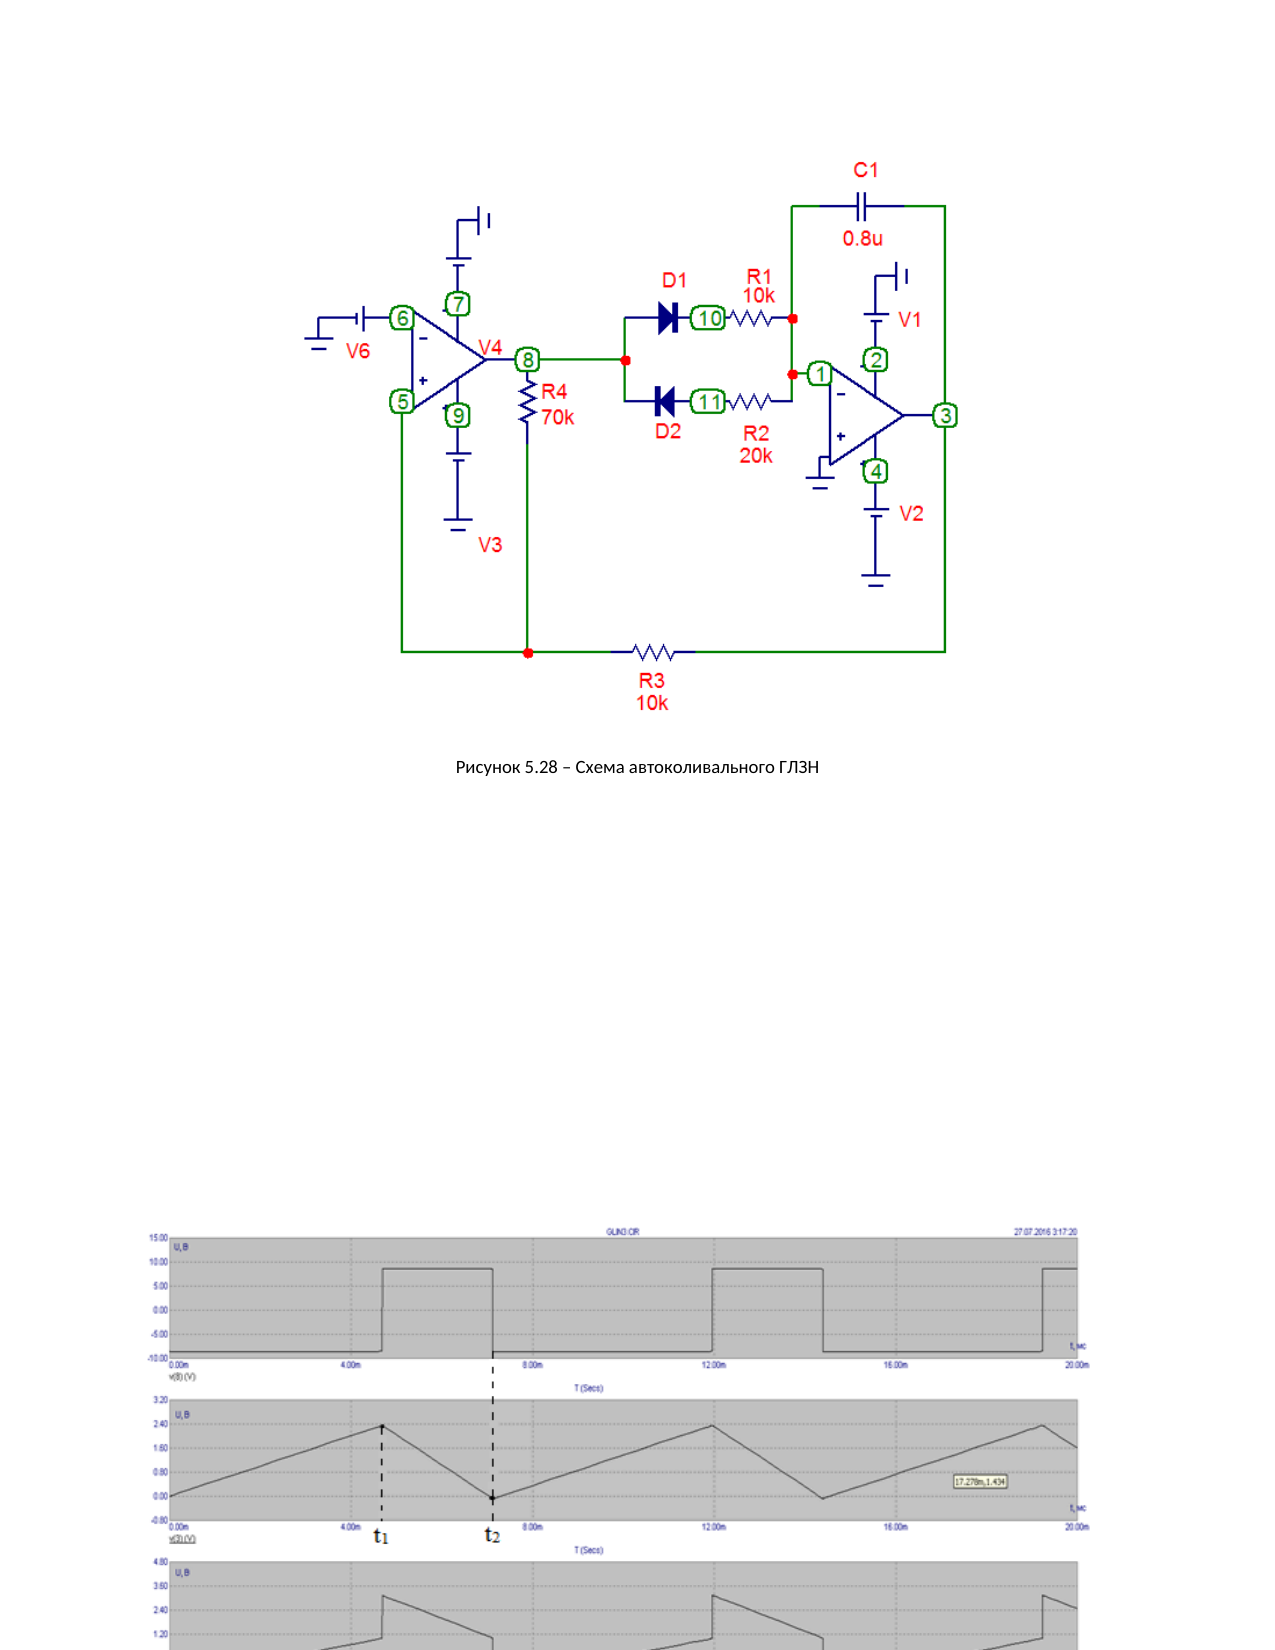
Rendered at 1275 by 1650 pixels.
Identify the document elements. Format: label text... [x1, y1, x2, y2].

picture [301, 147, 974, 731]
text Рисунок 5.28 – Схема автоколивального ГЛЗН [148, 755, 1127, 778]
picture [147, 1227, 1123, 1650]
